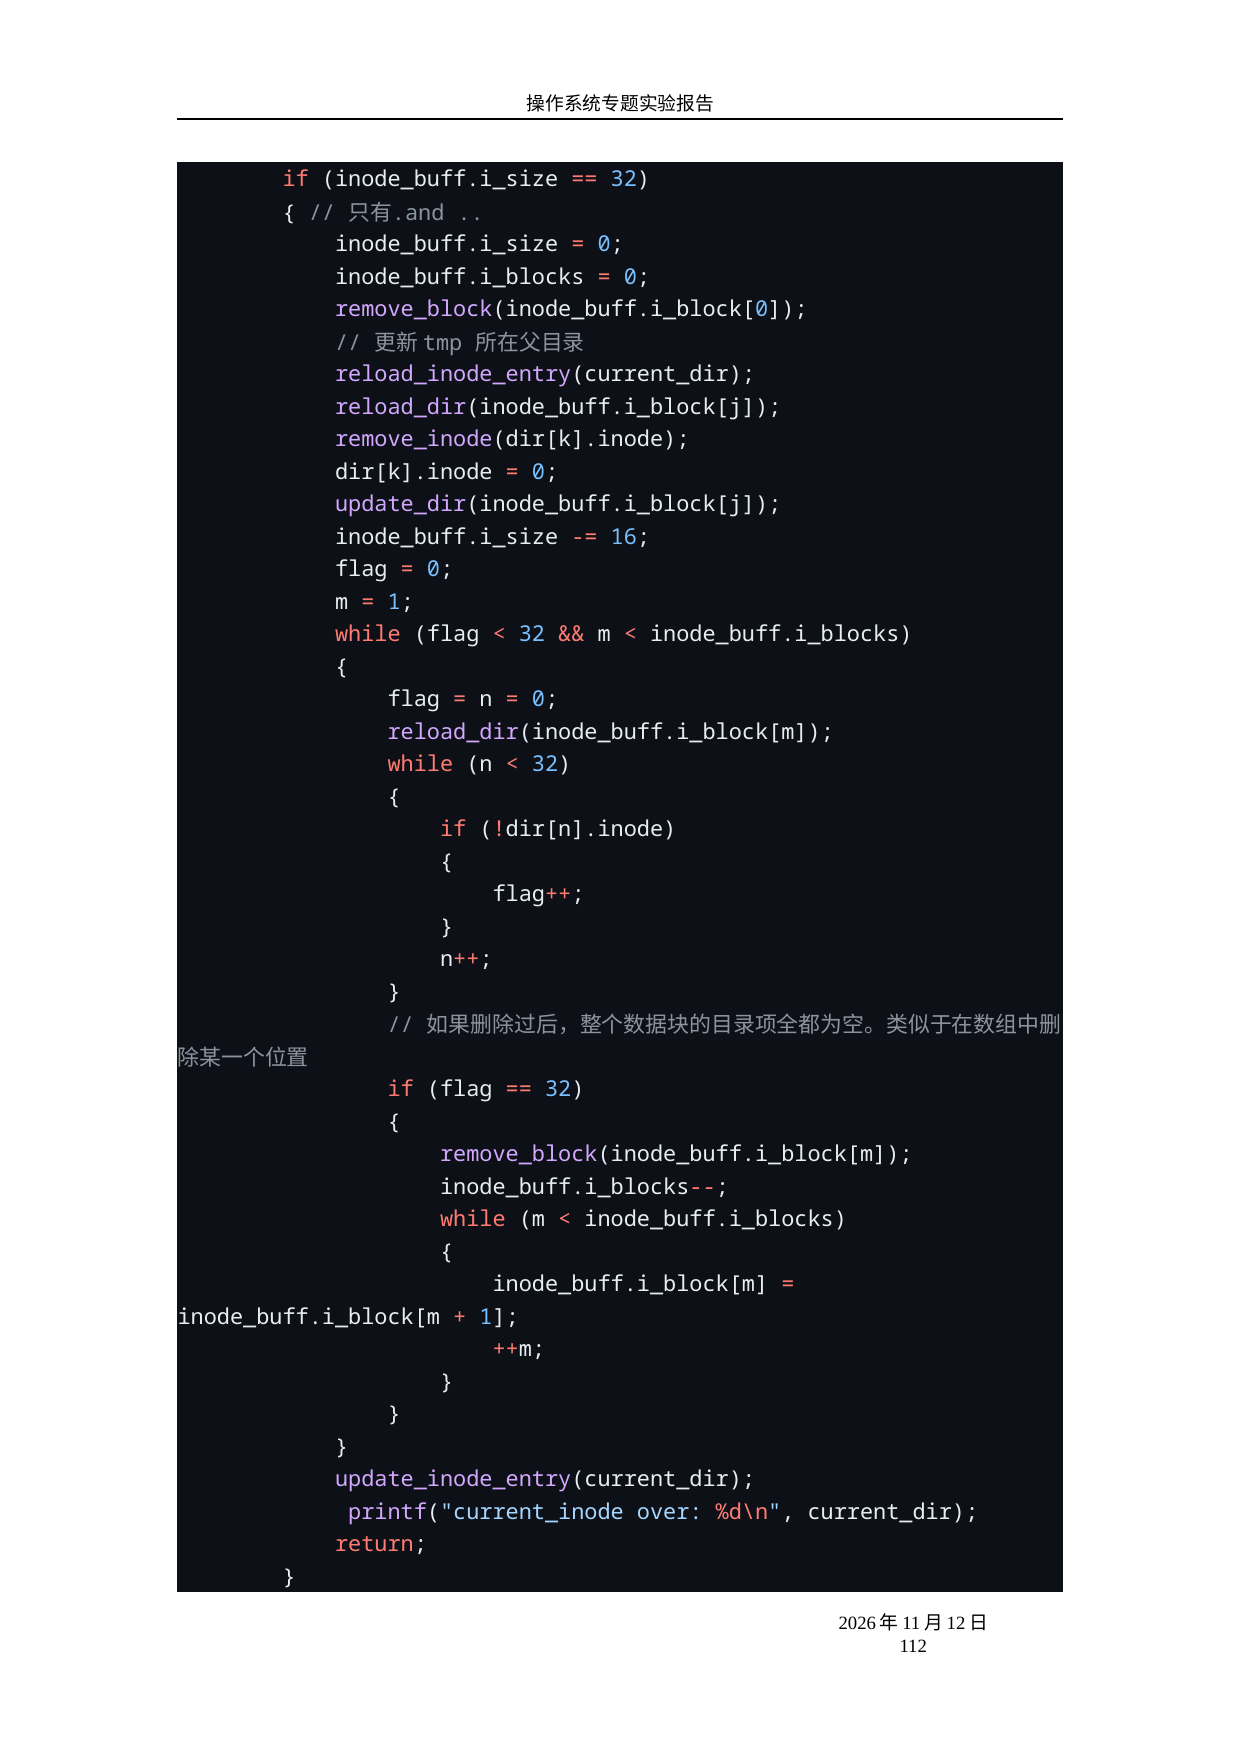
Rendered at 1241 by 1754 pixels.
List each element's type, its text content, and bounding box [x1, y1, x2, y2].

text while (n < 32) [177, 747, 1063, 779]
text if (flag == 32) [177, 1072, 1063, 1104]
text remove_block(inode_buff.i_block[0]); [177, 292, 1063, 324]
text reload_dir(inode_buff.i_block[m]); [177, 714, 1063, 747]
text } [177, 1429, 1063, 1462]
text // 如果删除过后，整个数据块的目录项全都为空。类似于在数组中删除某一个位置 [177, 1007, 1063, 1072]
text // 更新 tmp 所在父目录 [177, 324, 1063, 357]
text reload_inode_entry(current_dir); [177, 357, 1063, 389]
text while (flag < 32 && m < inode_buff.i_blocks) [177, 617, 1063, 649]
text } [177, 1397, 1063, 1429]
text while (m < inode_buff.i_blocks) [177, 1202, 1063, 1234]
text remove_inode(dir[k].inode); [177, 422, 1063, 454]
text { [177, 844, 1063, 877]
text printf("current_inode over: %d\n", current_dir); [177, 1494, 1063, 1527]
text remove_block(inode_buff.i_block[m]); [177, 1137, 1063, 1169]
text if (!dir[n].inode) [177, 812, 1063, 844]
text flag = 0; [177, 552, 1063, 584]
text flag = n = 0; [177, 682, 1063, 714]
text { [177, 1104, 1063, 1137]
text { [177, 649, 1063, 682]
text inode_buff.i_size -= 16; [177, 519, 1063, 552]
text update_dir(inode_buff.i_block[j]); [177, 487, 1063, 519]
text inode_buff.i_blocks--; [177, 1169, 1063, 1202]
text { [177, 1234, 1063, 1267]
text return; [177, 1527, 1063, 1559]
text update_inode_entry(current_dir); [177, 1462, 1063, 1494]
text } [177, 974, 1063, 1007]
text if (inode_buff.i_size == 32) [177, 162, 1063, 194]
text inode_buff.i_size = 0; [177, 227, 1063, 259]
text } [177, 1364, 1063, 1397]
text inode_buff.i_blocks = 0; [177, 259, 1063, 292]
text flag++; [177, 877, 1063, 909]
text ++m; [177, 1332, 1063, 1364]
text n++; [177, 942, 1063, 974]
text } [177, 909, 1063, 942]
text { // 只有.and .. [177, 194, 1063, 227]
text { [177, 779, 1063, 812]
text dir[k].inode = 0; [177, 454, 1063, 487]
text m = 1; [177, 584, 1063, 617]
text } [177, 1559, 1063, 1592]
text inode_buff.i_block[m] = inode_buff.i_block[m + 1]; [177, 1267, 1063, 1332]
text reload_dir(inode_buff.i_block[j]); [177, 389, 1063, 422]
